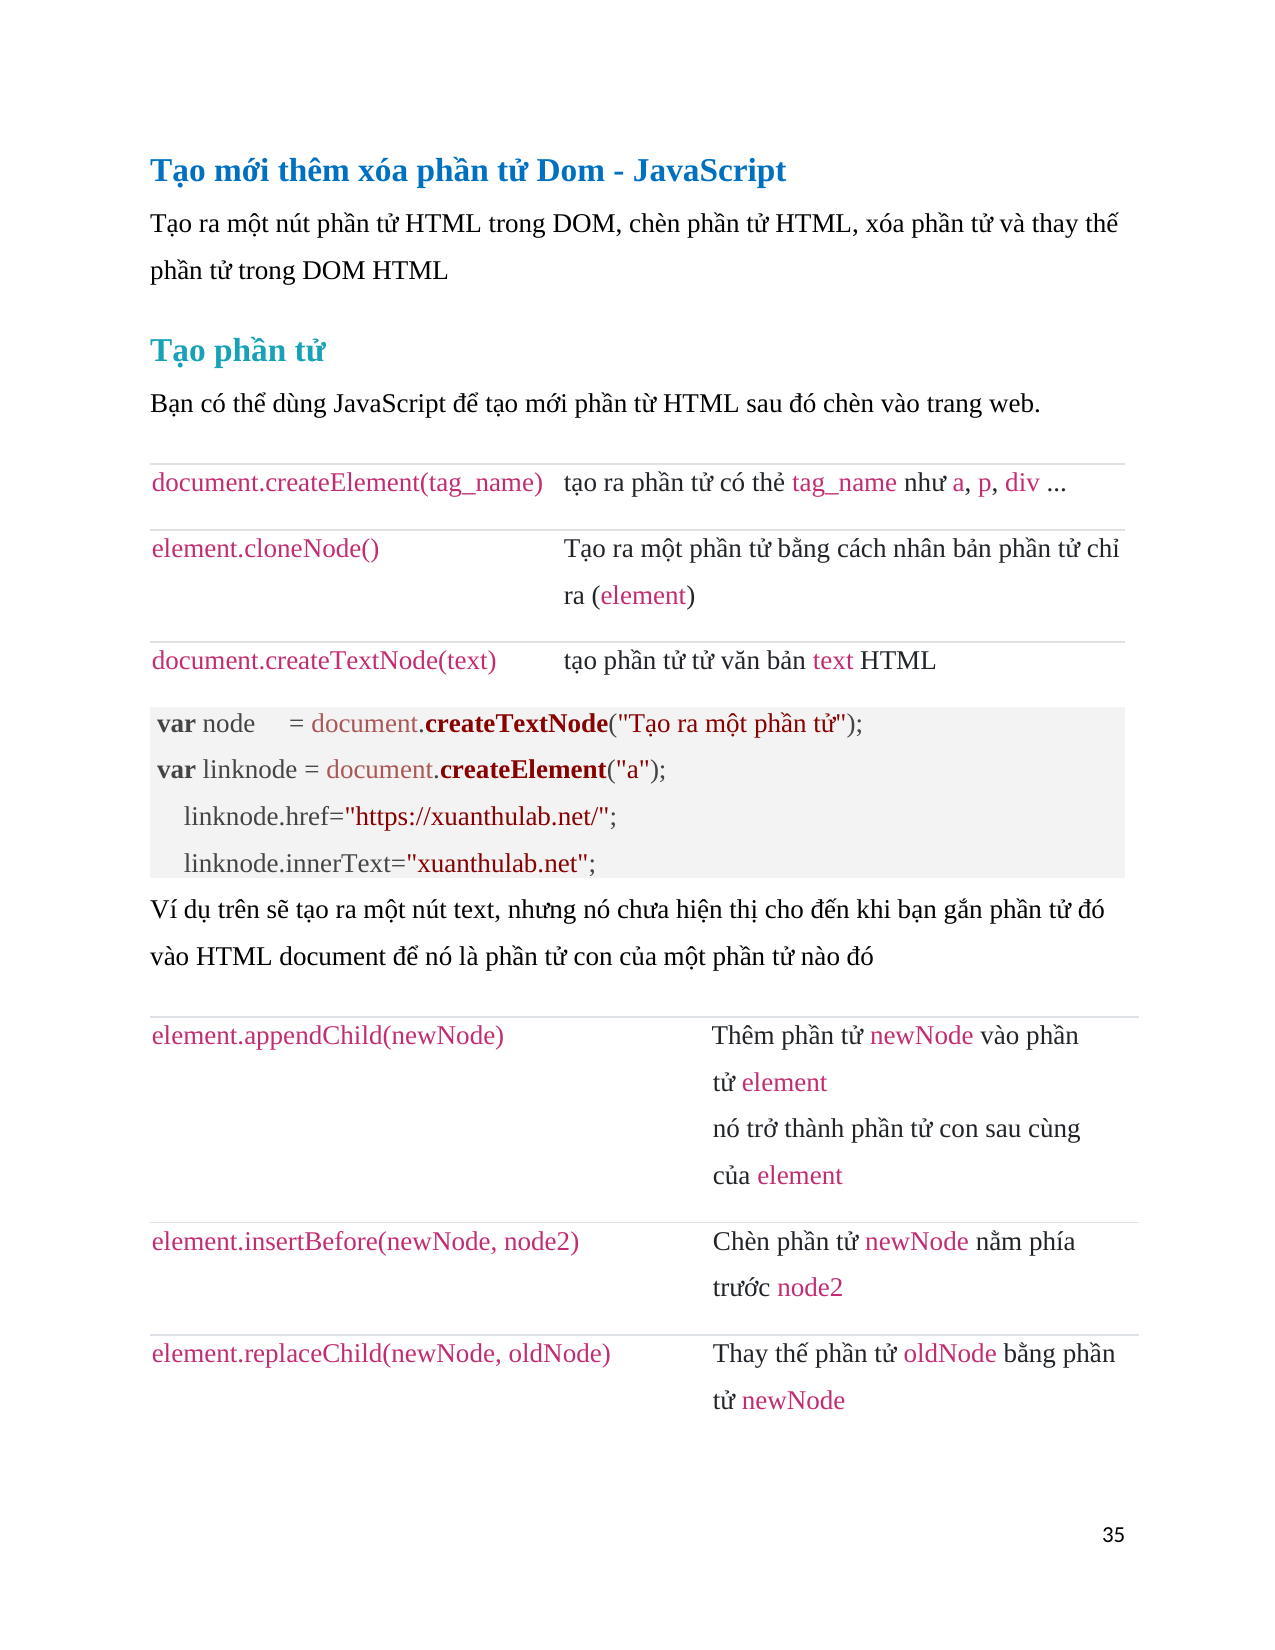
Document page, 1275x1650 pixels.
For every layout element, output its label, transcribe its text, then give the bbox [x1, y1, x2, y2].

table_header document.createElement(tag_name) [150, 465, 549, 529]
table_cell Tạo ra một phần tử bằng cách nhân bản phần tử chỉ ra (element) [549, 531, 1124, 641]
table_cell element.insertBefore(newNode, node2) [150, 1223, 711, 1334]
text Ví dụ trên sẽ tạo ra một nút text, nhưng nó chưa hiện thị cho đến khi bạn gắn phần tử đó vào HTML document để nó là phần tử con của một phần tử nào đó [150, 893, 1125, 971]
text Tạo ra một nút phần tử HTML trong DOM, chèn phần tử HTML, xóa phần tử và thay thế phần tử trong DOM HTML [150, 207, 1125, 285]
text linknode.innerText="xuanthulab.net"; [150, 847, 1125, 878]
table_cell Chèn phần tử newNode nằm phía trước node2 [711, 1223, 1139, 1334]
table_cell document.createTextNode(text) [150, 643, 549, 707]
text var node = document.createTextNode("Tạo ra một phần tử"); [150, 707, 1125, 738]
table_header tạo ra phần tử có thẻ tag_name như a, p, div ... [549, 465, 1124, 529]
subtitle Tạo phần tử [150, 330, 1125, 368]
table_cell tạo phần tử tử văn bản text HTML [549, 643, 1124, 707]
subtitle Tạo mới thêm xóa phần tử Dom - JavaScript [150, 150, 1125, 188]
table_cell Thay thế phần tử oldNode bằng phần tử newNode [711, 1336, 1139, 1446]
text Bạn có thể dùng JavaScript để tạo mới phần từ HTML sau đó chèn vào trang web. [150, 387, 1125, 419]
text var linknode = document.createElement("a"); [150, 753, 1125, 785]
table_header element.appendChild(newNode) [150, 1018, 711, 1222]
table_cell element.replaceChild(newNode, oldNode) [150, 1336, 711, 1446]
table_cell element.cloneNode() [150, 531, 549, 641]
text linknode.href="https://xuanthulab.net/"; [150, 800, 1125, 831]
table_header Thêm phần tử newNode vào phần tử element nó trở thành phần tử con sau cùng của element [711, 1018, 1139, 1222]
